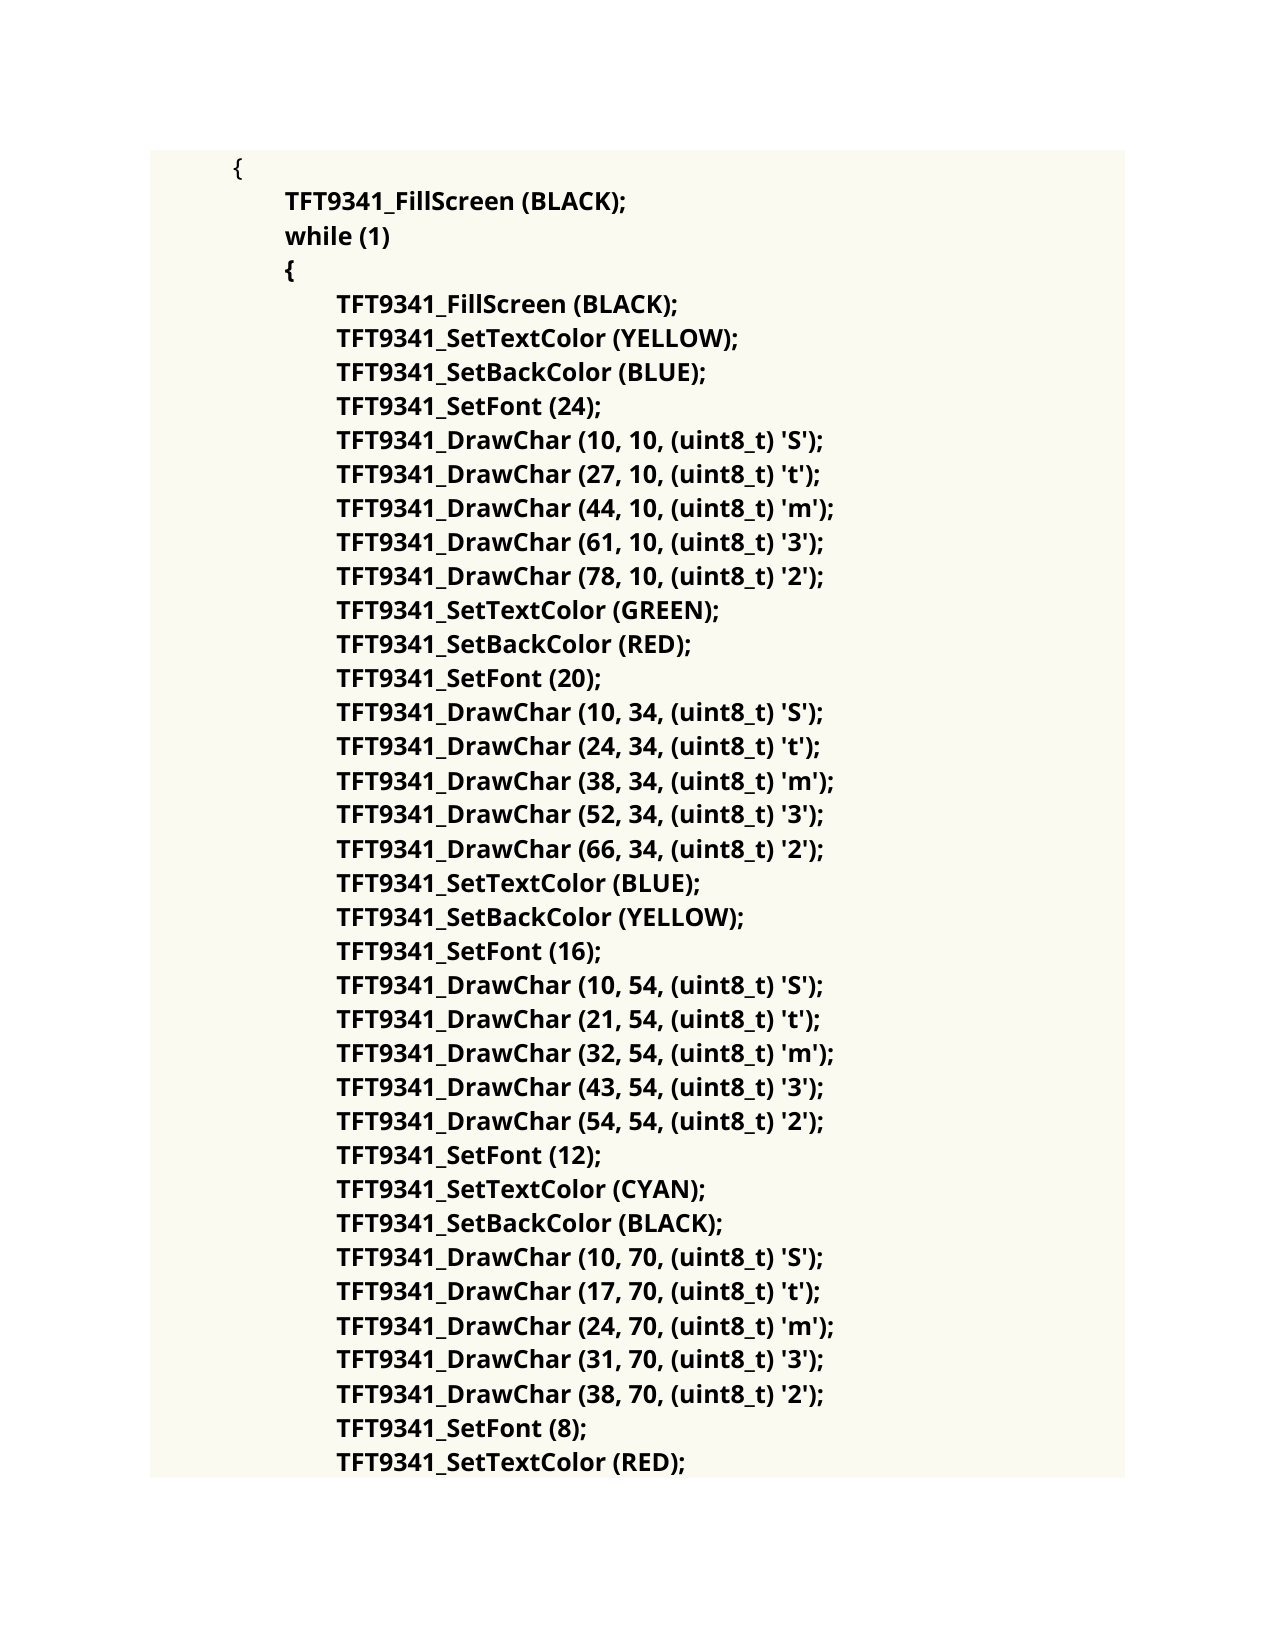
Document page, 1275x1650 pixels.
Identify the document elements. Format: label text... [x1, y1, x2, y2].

text TFT9341_DrawChar (61, 10, (uint8_t) '3'); [150, 525, 1125, 559]
text TFT9341_DrawChar (10, 70, (uint8_t) 'S'); [150, 1240, 1125, 1274]
text TFT9341_DrawChar (66, 34, (uint8_t) '2'); [150, 831, 1125, 865]
text TFT9341_SetBackColor (BLUE); [150, 354, 1125, 388]
text TFT9341_DrawChar (52, 34, (uint8_t) '3'); [150, 797, 1125, 831]
text TFT9341_DrawChar (10, 34, (uint8_t) 'S'); [150, 695, 1125, 729]
text TFT9341_FillScreen (BLACK); [150, 184, 1125, 218]
text TFT9341_DrawChar (21, 54, (uint8_t) 't'); [150, 1002, 1125, 1036]
text TFT9341_SetFont (20); [150, 661, 1125, 695]
text TFT9341_DrawChar (32, 54, (uint8_t) 'm'); [150, 1036, 1125, 1070]
text TFT9341_DrawChar (31, 70, (uint8_t) '3'); [150, 1342, 1125, 1376]
text TFT9341_FillScreen (BLACK); [150, 286, 1125, 320]
text TFT9341_SetBackColor (BLACK); [150, 1206, 1125, 1240]
text TFT9341_DrawChar (27, 10, (uint8_t) 't'); [150, 457, 1125, 491]
text TFT9341_SetTextColor (GREEN); [150, 593, 1125, 627]
text TFT9341_SetTextColor (YELLOW); [150, 320, 1125, 354]
text TFT9341_SetBackColor (YELLOW); [150, 899, 1125, 933]
text TFT9341_SetTextColor (CYAN); [150, 1172, 1125, 1206]
text TFT9341_SetTextColor (BLUE); [150, 865, 1125, 899]
text TFT9341_SetFont (24); [150, 388, 1125, 422]
text TFT9341_DrawChar (24, 34, (uint8_t) 't'); [150, 729, 1125, 763]
text { [150, 252, 1125, 286]
text TFT9341_DrawChar (17, 70, (uint8_t) 't'); [150, 1274, 1125, 1308]
text TFT9341_DrawChar (44, 10, (uint8_t) 'm'); [150, 491, 1125, 525]
text TFT9341_SetFont (8); [150, 1410, 1125, 1444]
text TFT9341_DrawChar (10, 54, (uint8_t) 'S'); [150, 967, 1125, 1002]
text TFT9341_DrawChar (78, 10, (uint8_t) '2'); [150, 559, 1125, 593]
text TFT9341_SetTextColor (RED); [150, 1444, 1125, 1478]
text while (1) [150, 218, 1125, 252]
text TFT9341_DrawChar (24, 70, (uint8_t) 'm'); [150, 1308, 1125, 1342]
text TFT9341_SetBackColor (RED); [150, 627, 1125, 661]
text TFT9341_DrawChar (43, 54, (uint8_t) '3'); [150, 1070, 1125, 1104]
text { [150, 150, 1125, 184]
text TFT9341_DrawChar (10, 10, (uint8_t) 'S'); [150, 422, 1125, 457]
text TFT9341_DrawChar (38, 70, (uint8_t) '2'); [150, 1376, 1125, 1410]
text TFT9341_DrawChar (38, 34, (uint8_t) 'm'); [150, 763, 1125, 797]
text TFT9341_SetFont (12); [150, 1138, 1125, 1172]
text TFT9341_SetFont (16); [150, 933, 1125, 967]
text TFT9341_DrawChar (54, 54, (uint8_t) '2'); [150, 1104, 1125, 1138]
